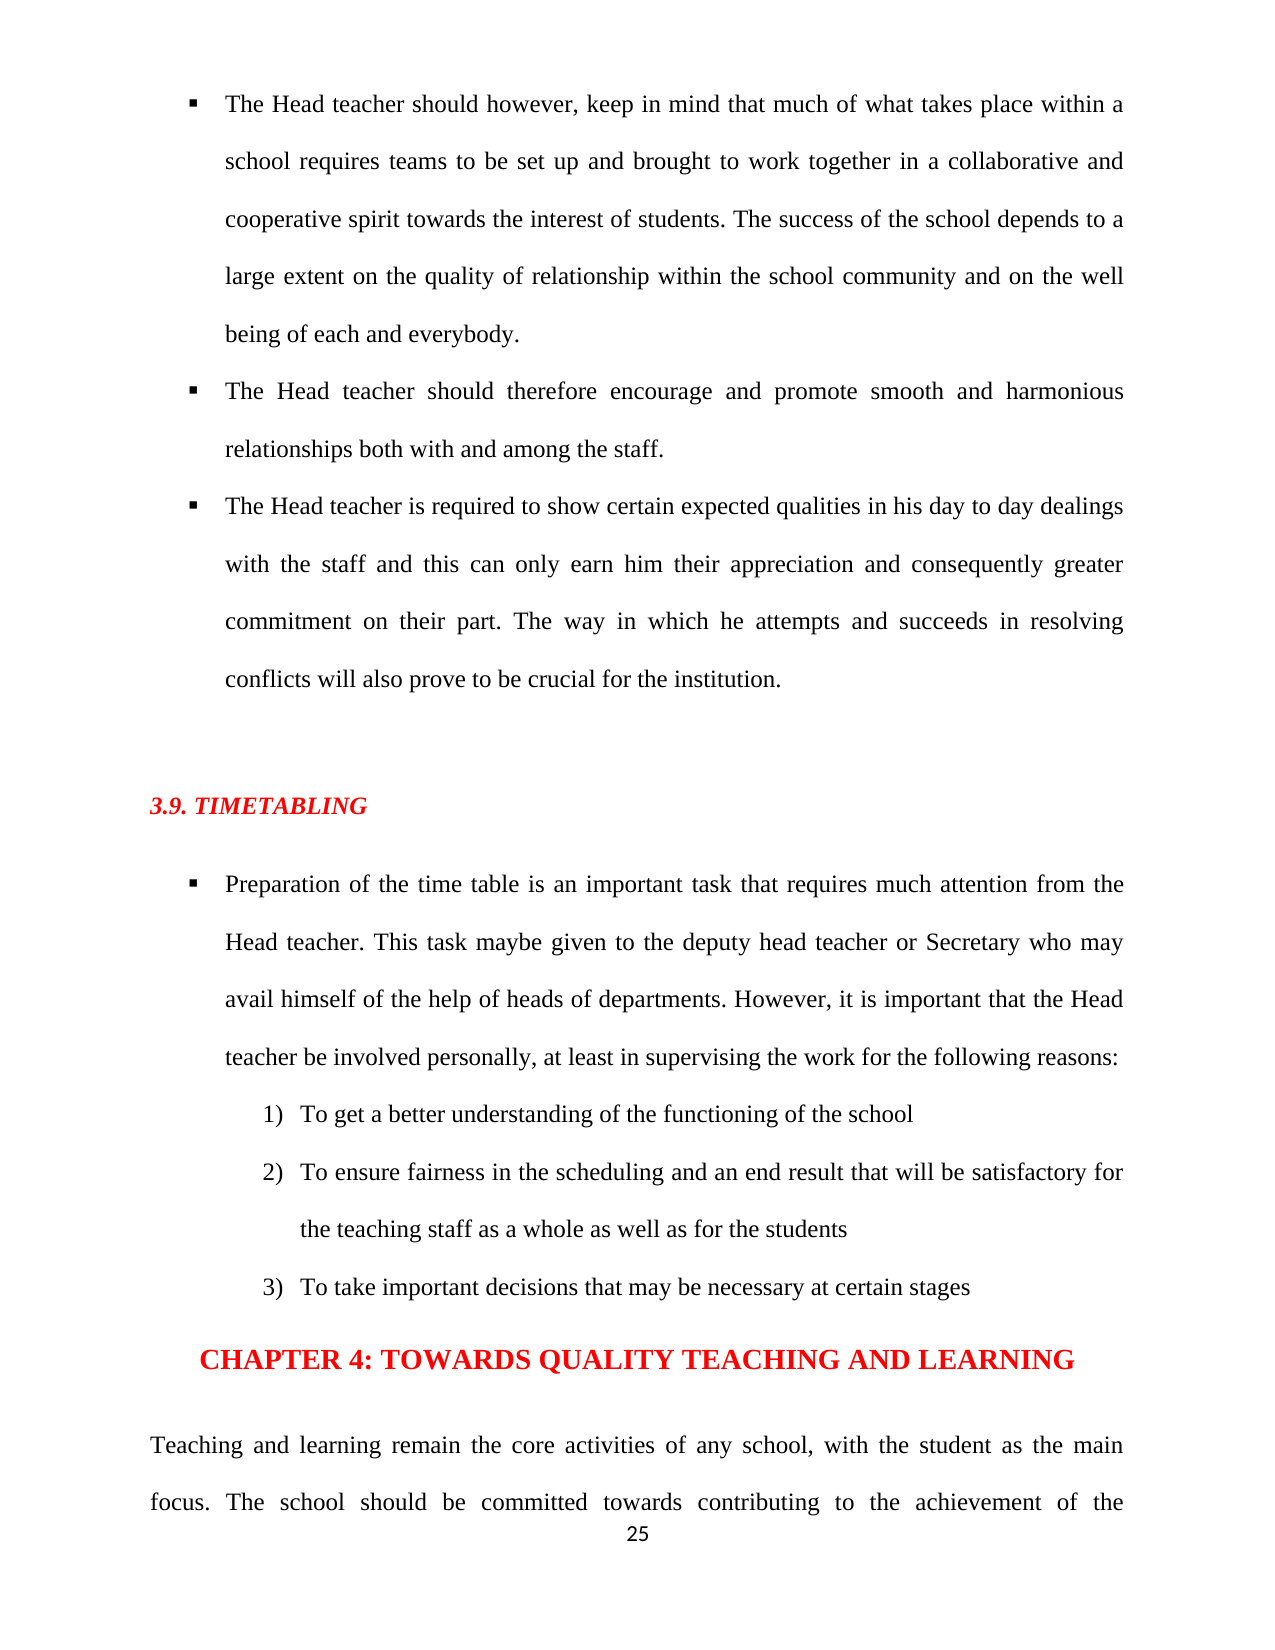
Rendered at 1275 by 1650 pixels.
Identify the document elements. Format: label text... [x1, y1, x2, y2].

list Preparation of the time table is an important task that requires much attention from the Head teacher. This task maybe given to the deputy head teacher or Secretary who may avail himself of the help of heads of departments. However, it is important that the Head teacher be involved personally, at least in supervising the work for the following reasons: [187, 869, 1125, 1071]
list To get a better understanding of the functioning of the school [262, 1099, 1125, 1128]
list The Head teacher should therefore encourage and promote smooth and harmonious relationships both with and among the staff. [187, 376, 1125, 462]
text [150, 1430, 1125, 1516]
list The Head teacher should however, keep in mind that much of what takes place within a school requires teams to be set up and brought to work together in a collaborative and cooperative spirit towards the interest of students. The success of the school depends to a large extent on the quality of relationship within the school community and on the well being of each and everybody. [187, 89, 1125, 347]
list To take important decisions that may be necessary at certain stages [262, 1272, 1125, 1301]
text 3.9. TIMETABLING [150, 791, 1125, 820]
list To ensure fairness in the scheduling and an end result that will be satisfactory for the teaching staff as a whole as well as for the students [262, 1157, 1125, 1243]
list The Head teacher is required to show certain expected qualities in his day to day dealings with the staff and this can only earn him their appreciation and consequently greater commitment on their part. The way in which he attempts and succeeds in resolving conflicts will also prove to be crucial for the institution. [187, 491, 1125, 692]
text CHAPTER 4: TOWARDS QUALITY TEACHING AND LEARNING [150, 1342, 1125, 1376]
